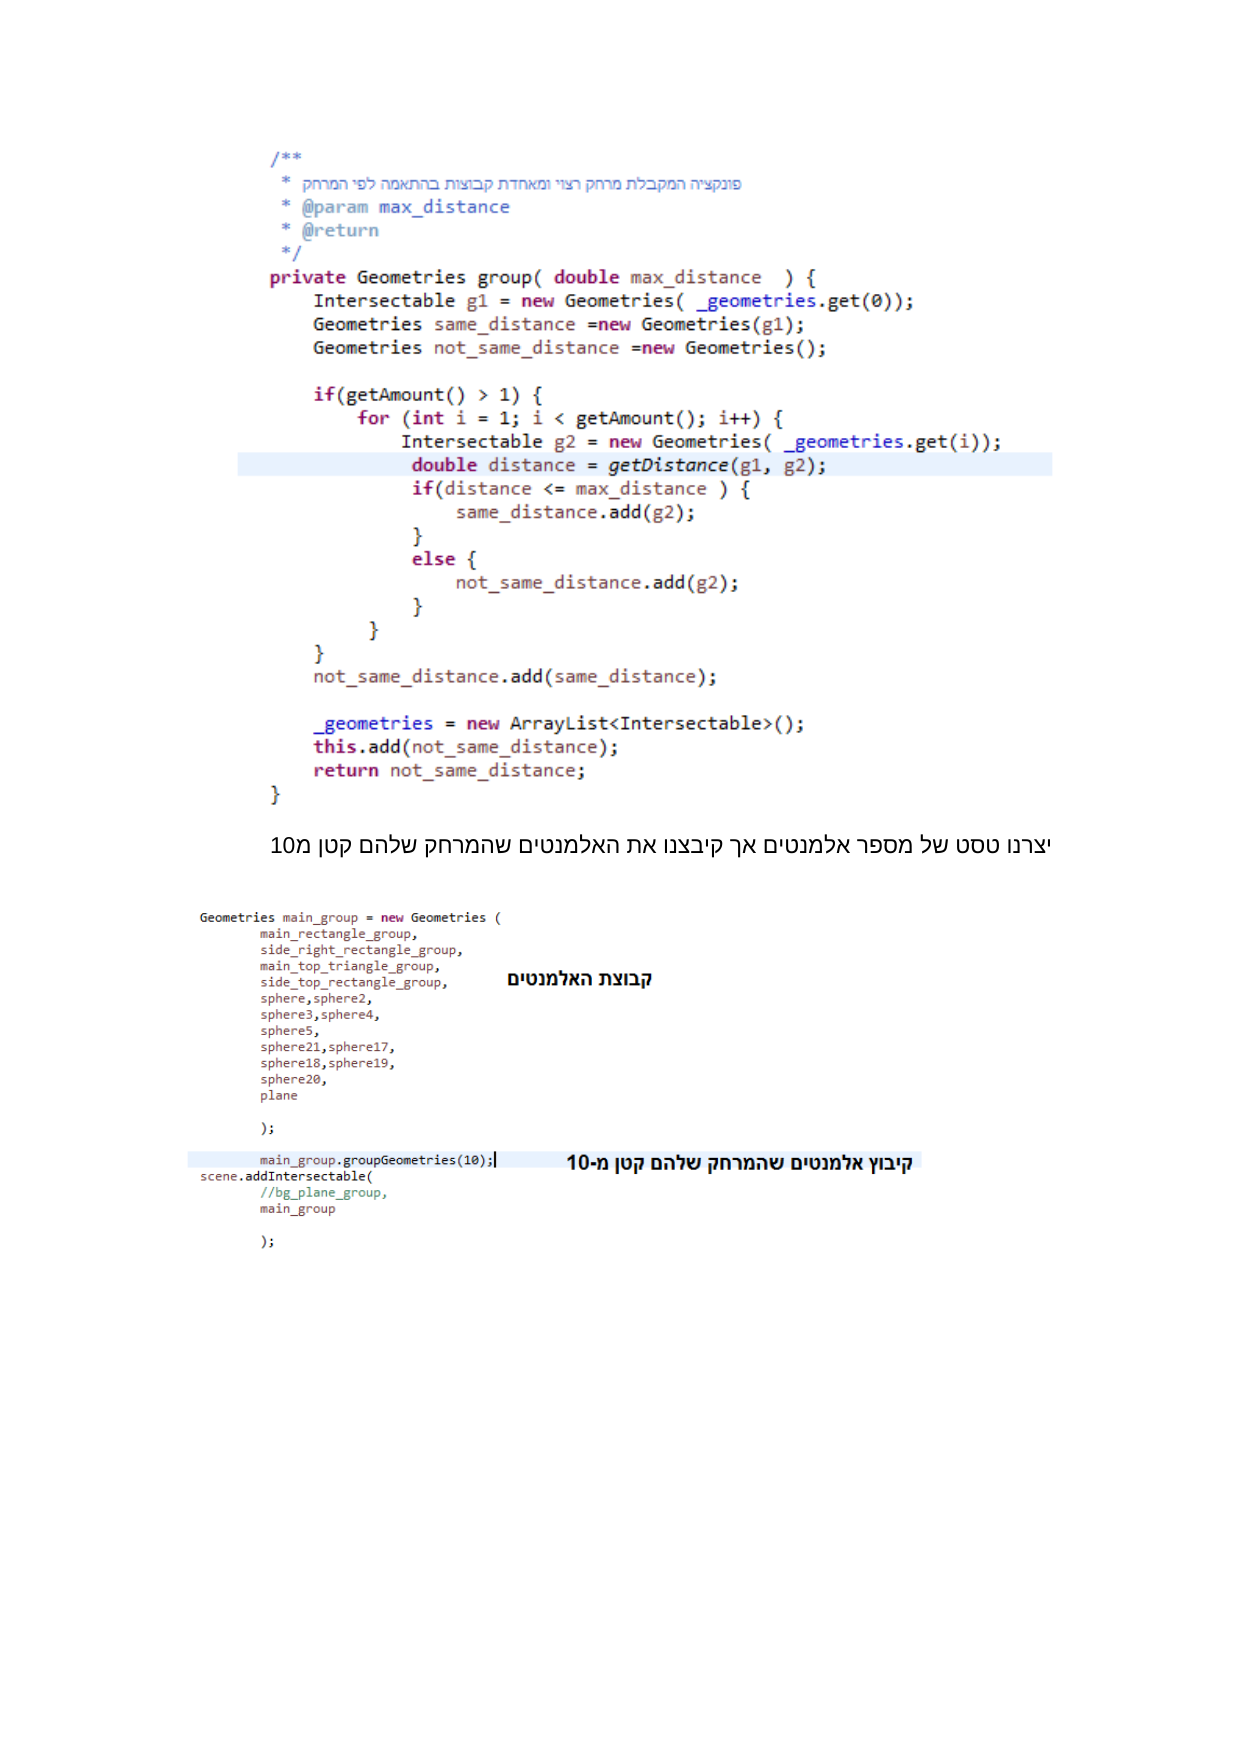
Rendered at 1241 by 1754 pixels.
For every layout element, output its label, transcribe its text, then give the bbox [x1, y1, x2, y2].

picture [237, 150, 1053, 808]
text יצרנו טסט של מספר אלמנטים אך קיבצנו את האלמנטים שהמרחק שלהם קטן מ10 [187, 832, 1053, 859]
picture [187, 883, 1053, 1270]
